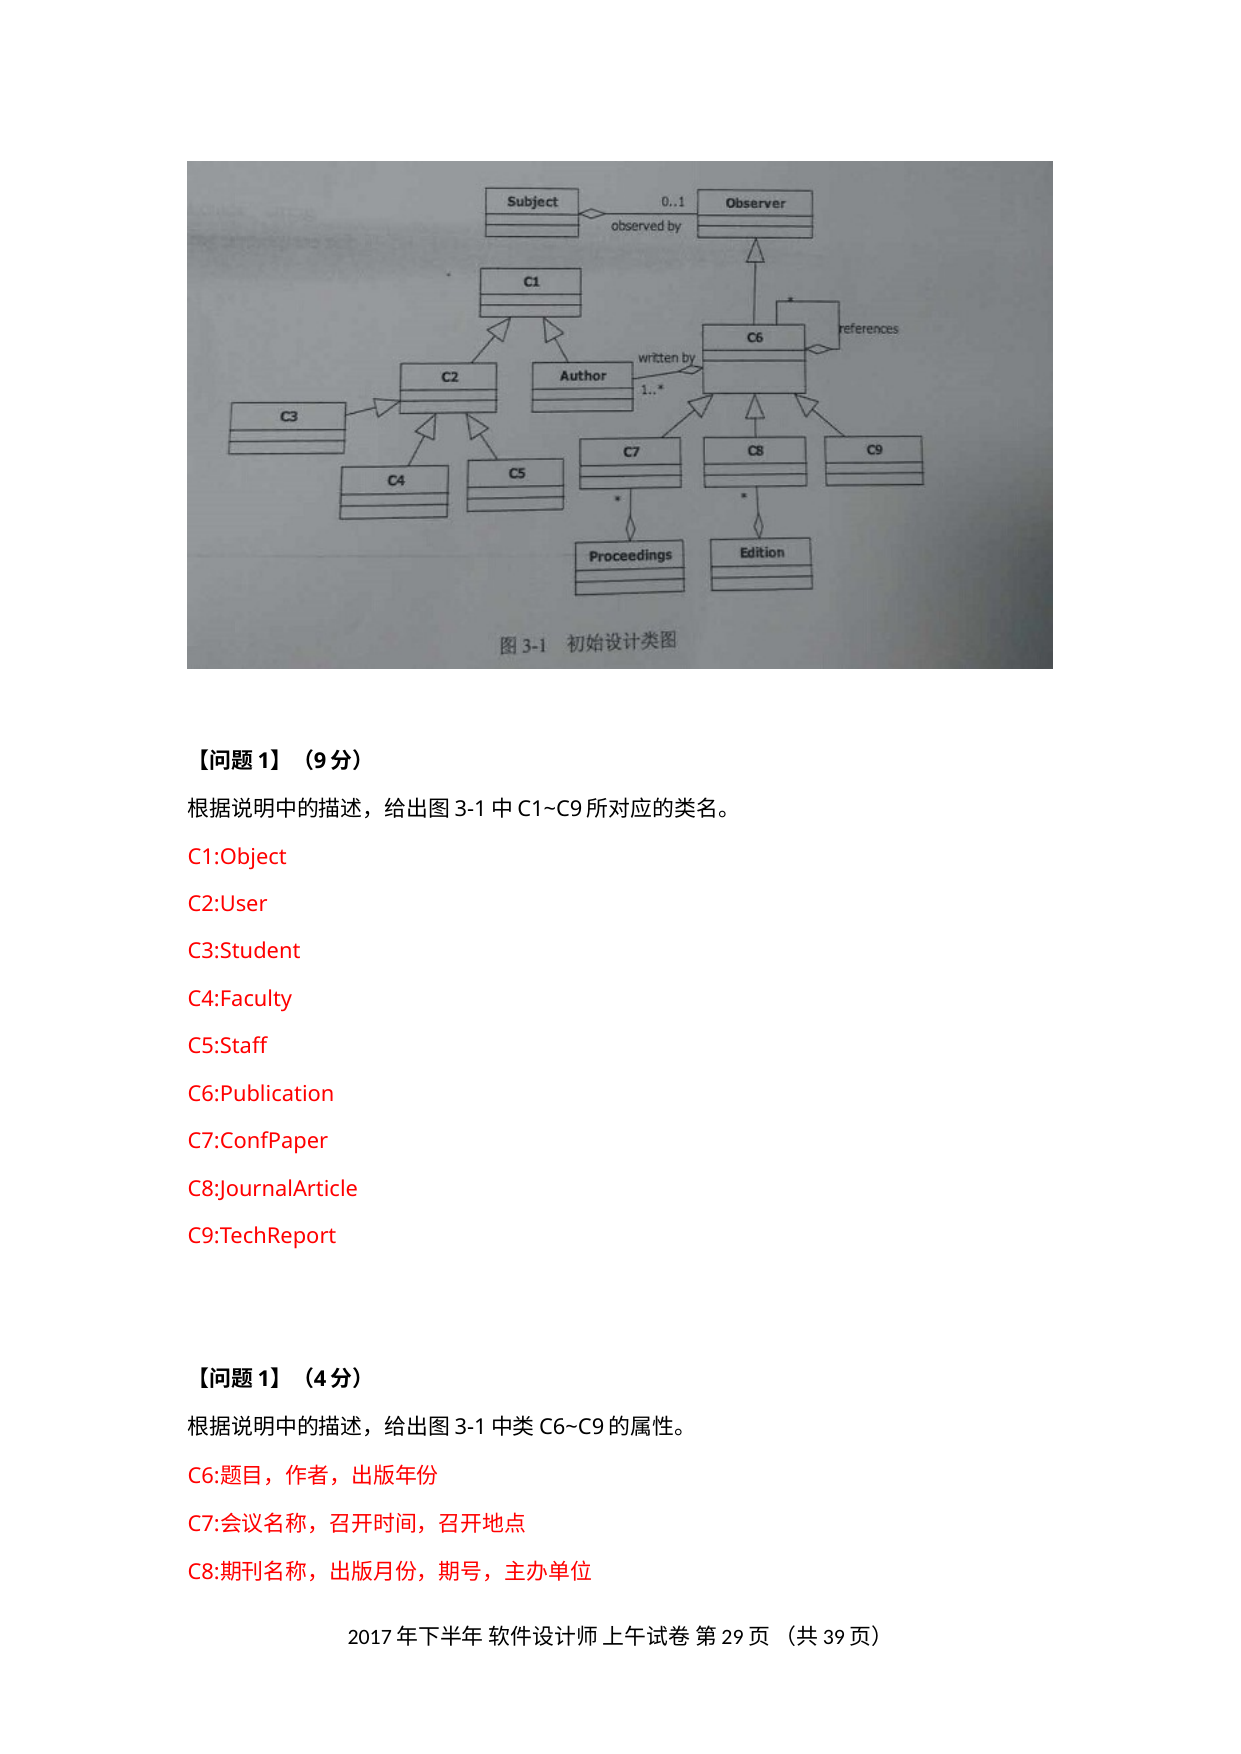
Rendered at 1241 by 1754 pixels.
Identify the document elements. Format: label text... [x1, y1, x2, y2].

text C7:会议名称，召开时间，召开地点 [187, 1506, 1053, 1538]
picture [187, 161, 1053, 669]
text C1:Object [187, 839, 1053, 872]
text 【问题1】（9分） [187, 743, 1053, 775]
text C2:User [187, 887, 1053, 919]
text 【问题1】（4分） [187, 1361, 1053, 1393]
text C8:JournalArticle [187, 1171, 1053, 1204]
text C4:Faculty [187, 982, 1053, 1014]
text C5:Staff [187, 1029, 1053, 1061]
text C6:Publication [187, 1076, 1053, 1109]
text C6:题目，作者，出版年份 [187, 1457, 1053, 1490]
text C3:Student [187, 934, 1053, 967]
text C7:ConfPaper [187, 1124, 1053, 1156]
text C8:期刊名称，出版月份，期号，主办单位 [187, 1554, 1053, 1587]
text C9:TechReport [187, 1218, 1053, 1251]
text 根据说明中的描述，给出图3-1中C1~C9所对应的类名。 [187, 791, 1053, 823]
text 根据说明中的描述，给出图3-1中类C6~C9的属性。 [187, 1409, 1053, 1442]
